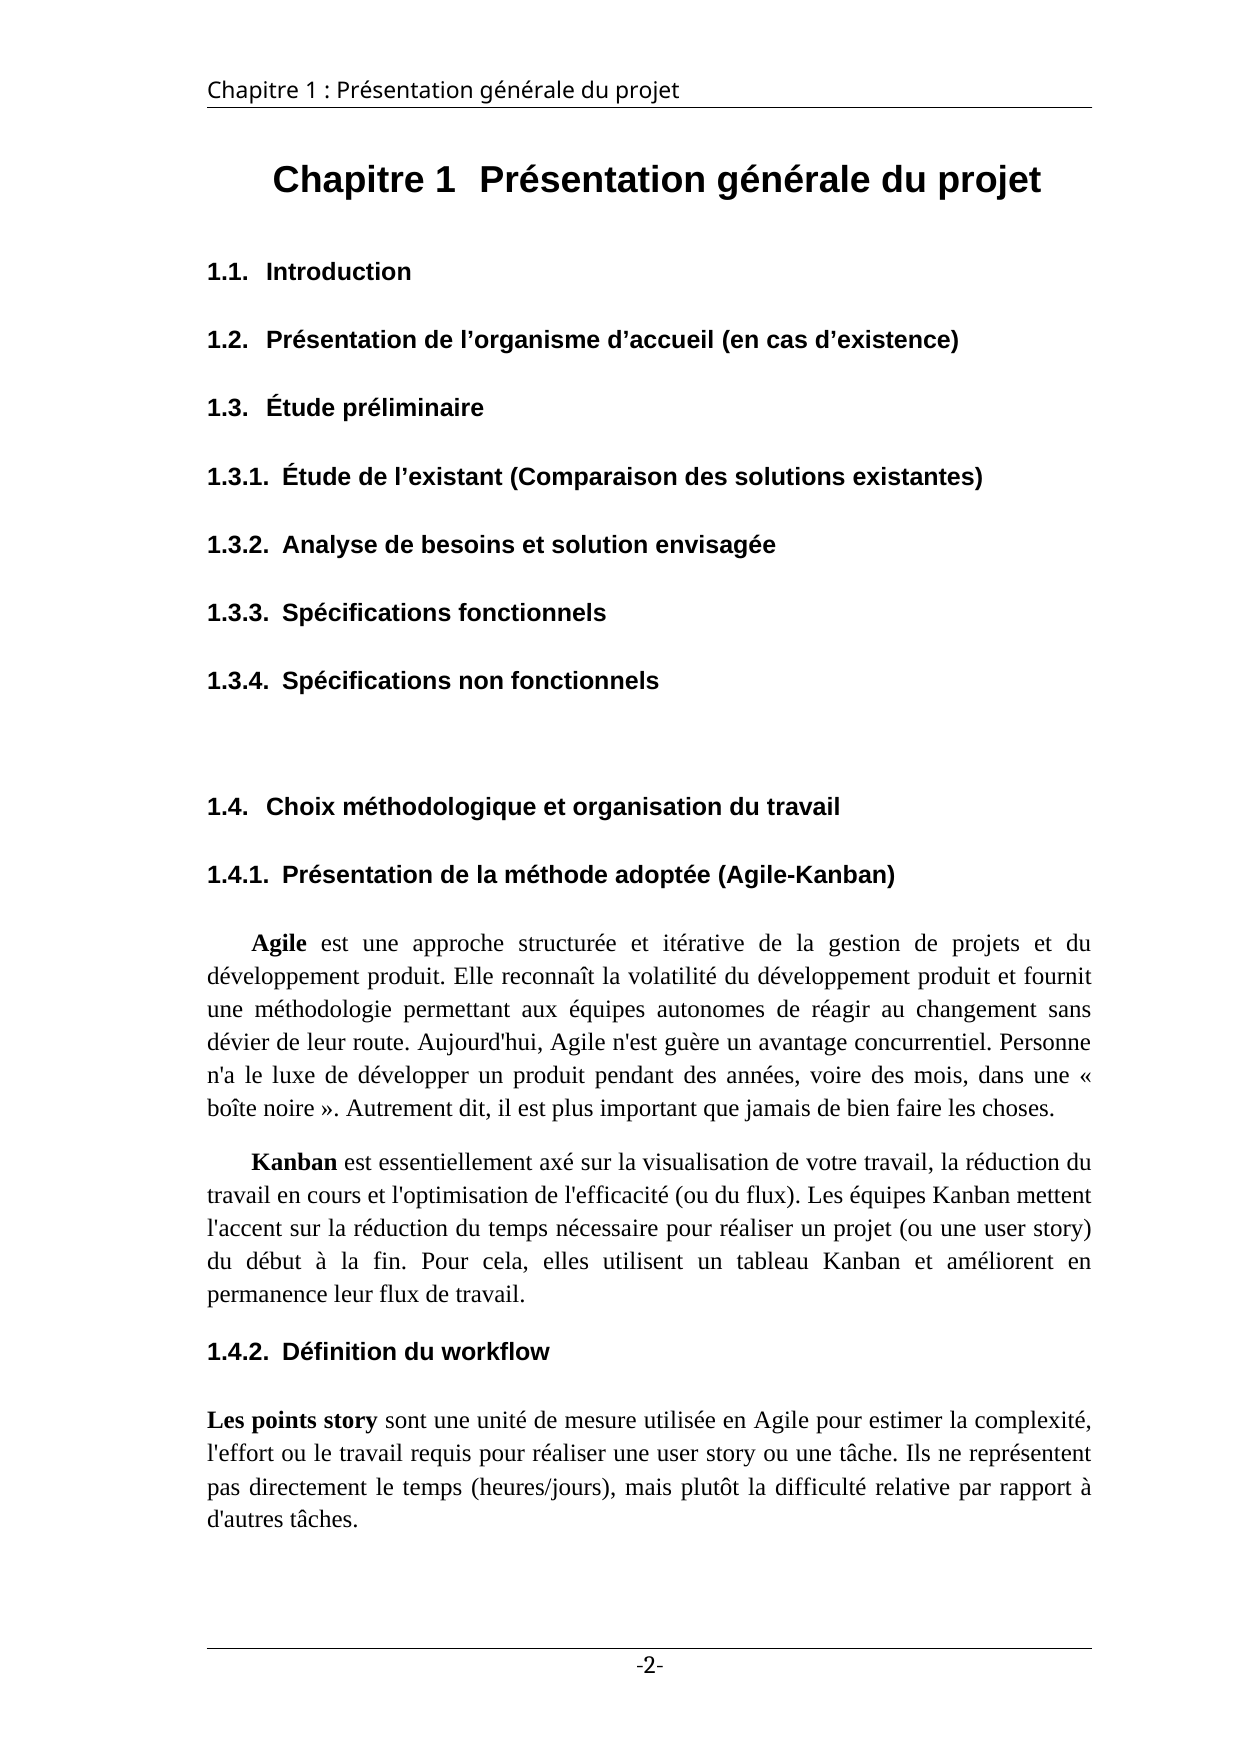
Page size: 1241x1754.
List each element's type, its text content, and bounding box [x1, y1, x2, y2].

subtitle Présentation de la méthode adoptée (Agile-Kanban) [207, 860, 1092, 889]
subtitle Étude de l’existant (Comparaison des solutions existantes) [207, 462, 1092, 490]
subtitle Choix méthodologique et organisation du travail [207, 792, 1092, 821]
subtitle Spécifications non fonctionnels [207, 666, 1092, 695]
text Les points story sont une unité de mesure utilisée en Agile pour estimer la complexité, l'effort ou le travail requis pour réaliser une user story ou une tâche. Ils ne représentent pas directement le temps (heures/jours), mais plutôt la difficulté relative par rapport à d'autres tâches. [207, 1406, 1092, 1533]
text Kanban est essentiellement axé sur la visualisation de votre travail, la réduction du travail en cours et l'optimisation de l'efficacité (ou du flux). Les équipes Kanban mettent l'accent sur la réduction du temps nécessaire pour réaliser un projet (ou une user story) du début à la fin. Pour cela, elles utilisent un tableau Kanban et améliorent en permanence leur flux de travail. [207, 1147, 1092, 1308]
subtitle Présentation de l’organisme d’accueil (en cas d’existence) [207, 325, 1092, 354]
subtitle Définition du workflow [207, 1337, 1092, 1366]
subtitle Introduction [207, 257, 1092, 286]
subtitle Analyse de besoins et solution envisagée [207, 530, 1092, 558]
subtitle Présentation générale du projet [222, 158, 1092, 201]
subtitle Spécifications fonctionnels [207, 598, 1092, 627]
text Agile est une approche structurée et itérative de la gestion de projets et du développement produit. Elle reconnaît la volatilité du développement produit et fournit une méthodologie permettant aux équipes autonomes de réagir au changement sans dévier de leur route. Aujourd'hui, Agile n'est guère un avantage concurrentiel. Personne n'a le luxe de développer un produit pendant des années, voire des mois, dans une « boîte noire ». Autrement dit, il est plus important que jamais de bien faire les choses. [207, 928, 1092, 1122]
subtitle Étude préliminaire [207, 393, 1092, 422]
